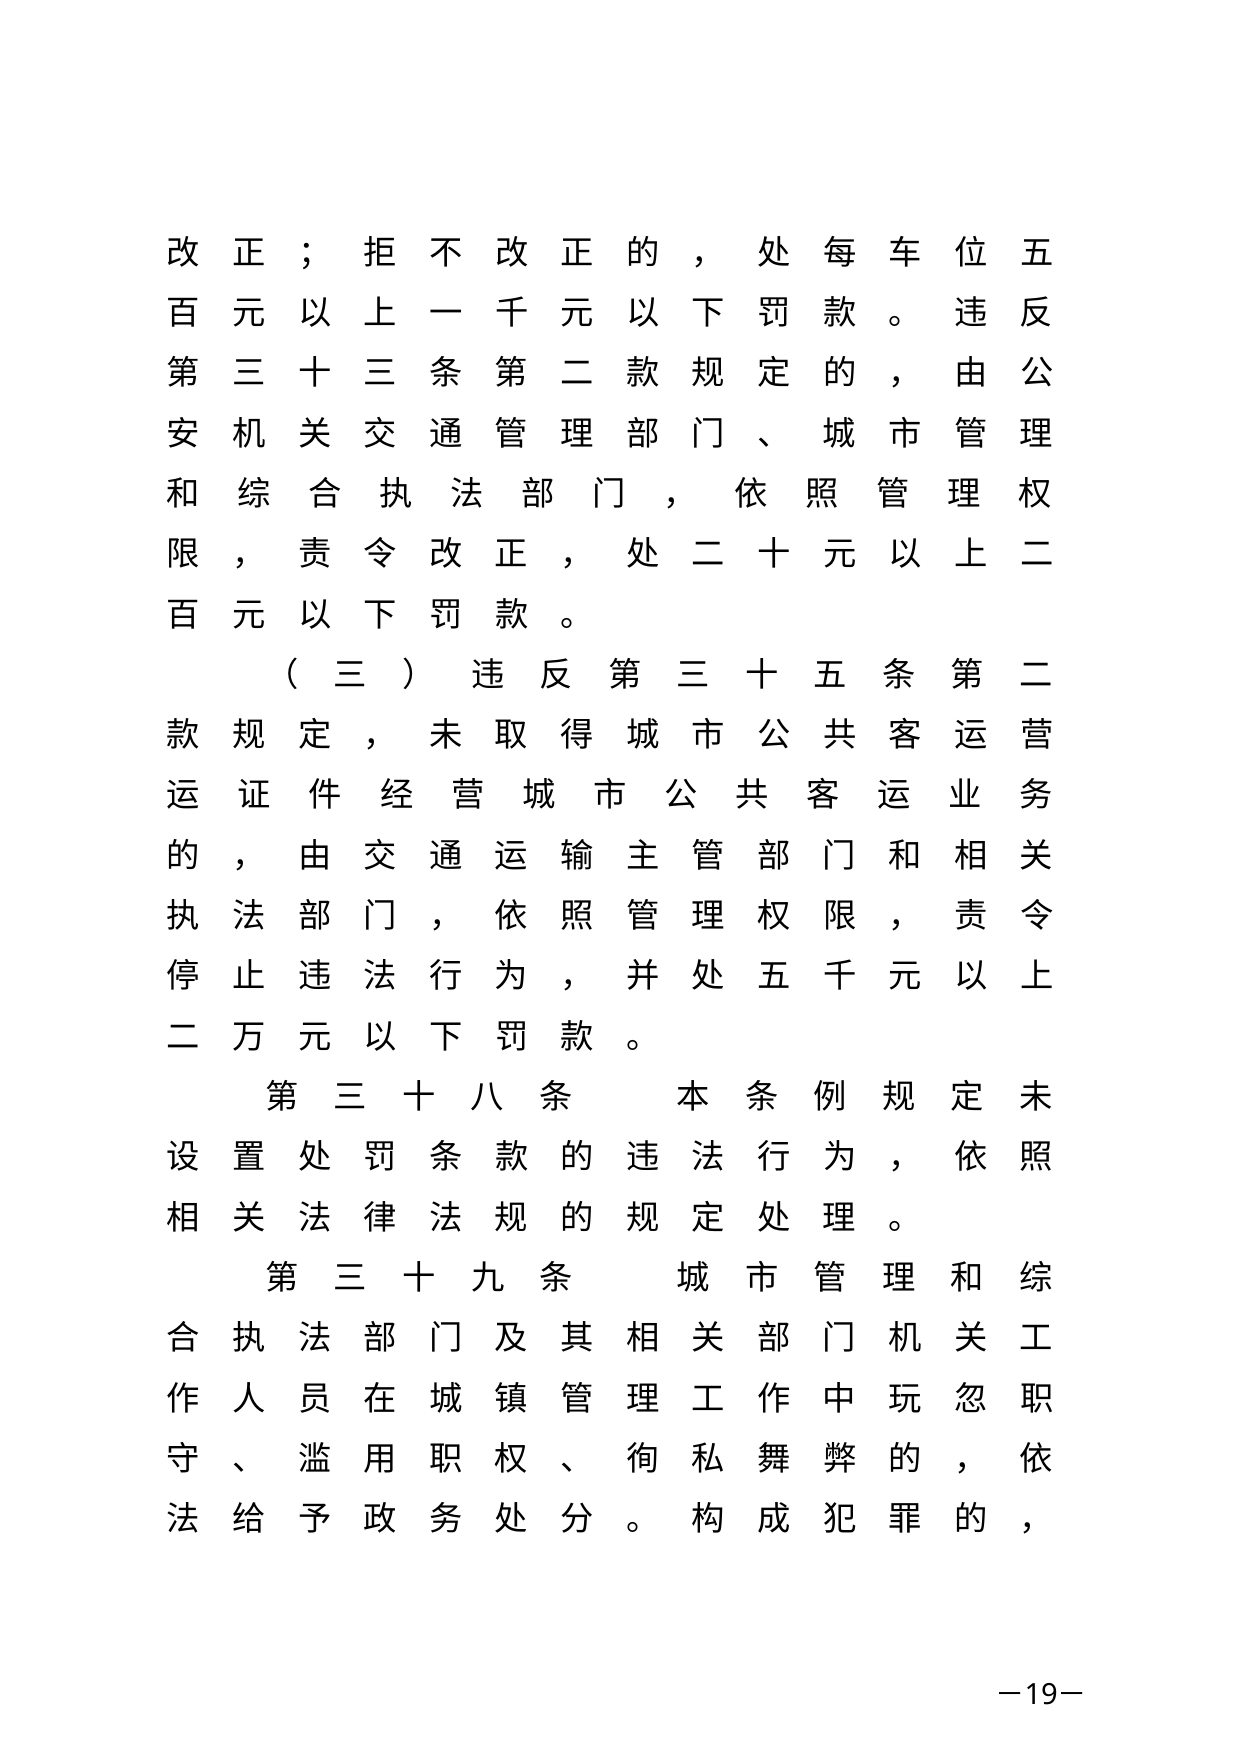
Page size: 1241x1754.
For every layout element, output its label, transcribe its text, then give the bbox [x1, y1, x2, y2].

text 第三十八条 本条例规定未设置处罚条款的违法行为，依照相关法律法规的规定处理。 [167, 1064, 1085, 1245]
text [167, 219, 1085, 642]
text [167, 1245, 1085, 1546]
text （三）违反第三十五条第二款规定，未取得城市公共客运营运证件经营城市公共客运业务的，由交通运输主管部门和相关执法部门，依照管理权限，责令停止违法行为，并处五千元以上二万元以下罚款。 [167, 642, 1085, 1064]
